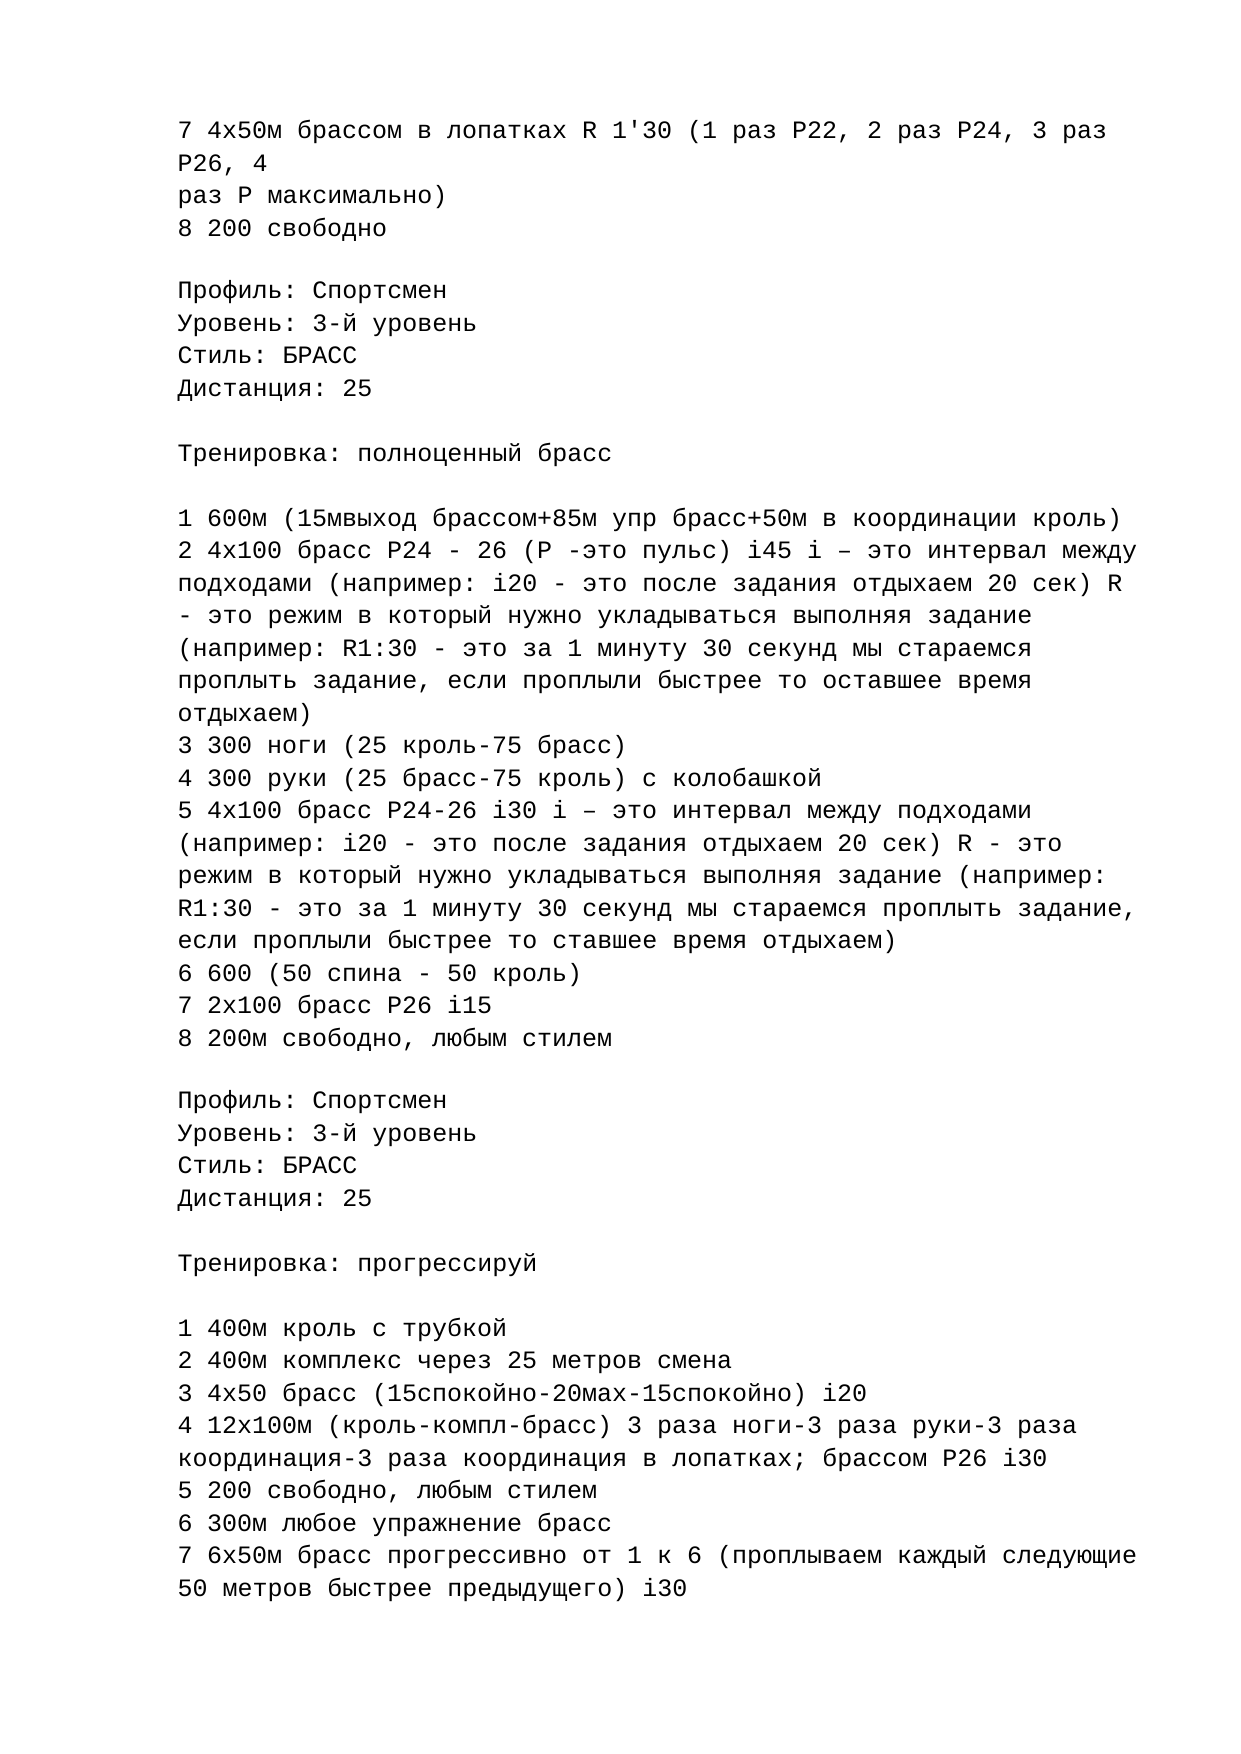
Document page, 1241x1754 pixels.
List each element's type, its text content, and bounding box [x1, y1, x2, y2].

text 2 4х100 брасс P24 - 26 (P -это пульс) i45 i – это интервал между подходами (например: i20 - это после задания отдыхаем 20 сек) R - это режим в который нужно укладываться выполняя задание (например: R1:30 - это за 1 минуту 30 секунд мы стараемся проплыть задание, если проплыли быстрее то oставшее время отдыхаем) [177, 538, 1152, 729]
text Дистанция: 25 [177, 1185, 1152, 1213]
text 7 6х50м брасс прогрессивно от 1 к 6 (проплываем каждый следующие [177, 1543, 1152, 1571]
text Стиль: БРАСС [177, 1153, 1152, 1181]
text раз Р максимально) [177, 183, 1152, 211]
text 5 200 свободно, любым стилем [177, 1478, 1152, 1506]
text 5 4х100 брасс P24-26 i30 i – это интервал между подходами (например: i20 - это после задания отдыхаем 20 сек) R - это режим в который нужно укладываться выполняя задание (например: R1:30 - это за 1 минуту 30 секунд мы стараемся проплыть задание, если проплыли быстрее то ставшее время отдыхаем) [177, 798, 1152, 956]
text 50 метров быстрее предыдущего) i30 [177, 1575, 1152, 1603]
text Тренировка: прогрессируй [177, 1250, 1152, 1278]
text 7 4х50м брассом в лопатках R 1'30 (1 раз Р22, 2 раз Р24, 3 раз Р26, 4 [177, 118, 1152, 179]
text Дистанция: 25 [177, 375, 1152, 404]
text 6 600 (50 спина - 50 кроль) [177, 960, 1152, 989]
text Профиль: Спортсмен [177, 278, 1152, 306]
text 1 600м (15мвыход брассом+85м упр брасс+50м в координации кроль) [177, 505, 1152, 534]
text 6 300м любое упражнение брасс [177, 1510, 1152, 1538]
text Стиль: БРАСС [177, 343, 1152, 371]
text Тренировка: полноценный брасс [177, 440, 1152, 469]
text 1 400м кроль с трубкой [177, 1315, 1152, 1343]
text 4 300 руки (25 брасс-75 кроль) с колобашкой [177, 765, 1152, 794]
text 8 200 свободно [177, 216, 1152, 244]
text Профиль: Спортсмен [177, 1088, 1152, 1116]
text 2 400м комплекс через 25 метров смена [177, 1348, 1152, 1376]
text Уровень: 3-й уровень [177, 1120, 1152, 1148]
text 7 2х100 брасс P26 i15 [177, 993, 1152, 1021]
text 4 12х100м (кроль-компл-брасс) 3 раза ноги-3 раза руки-3 раза координация-3 раза координация в лопатках; брассом P26 i30 [177, 1413, 1152, 1473]
text 3 4х50 брасс (15спокойно-20мах-15спокойно) i20 [177, 1380, 1152, 1408]
text 8 200м свободно, любым стилем [177, 1025, 1152, 1054]
text Уровень: 3-й уровень [177, 310, 1152, 339]
text 3 300 ноги (25 кроль-75 брасс) [177, 733, 1152, 761]
